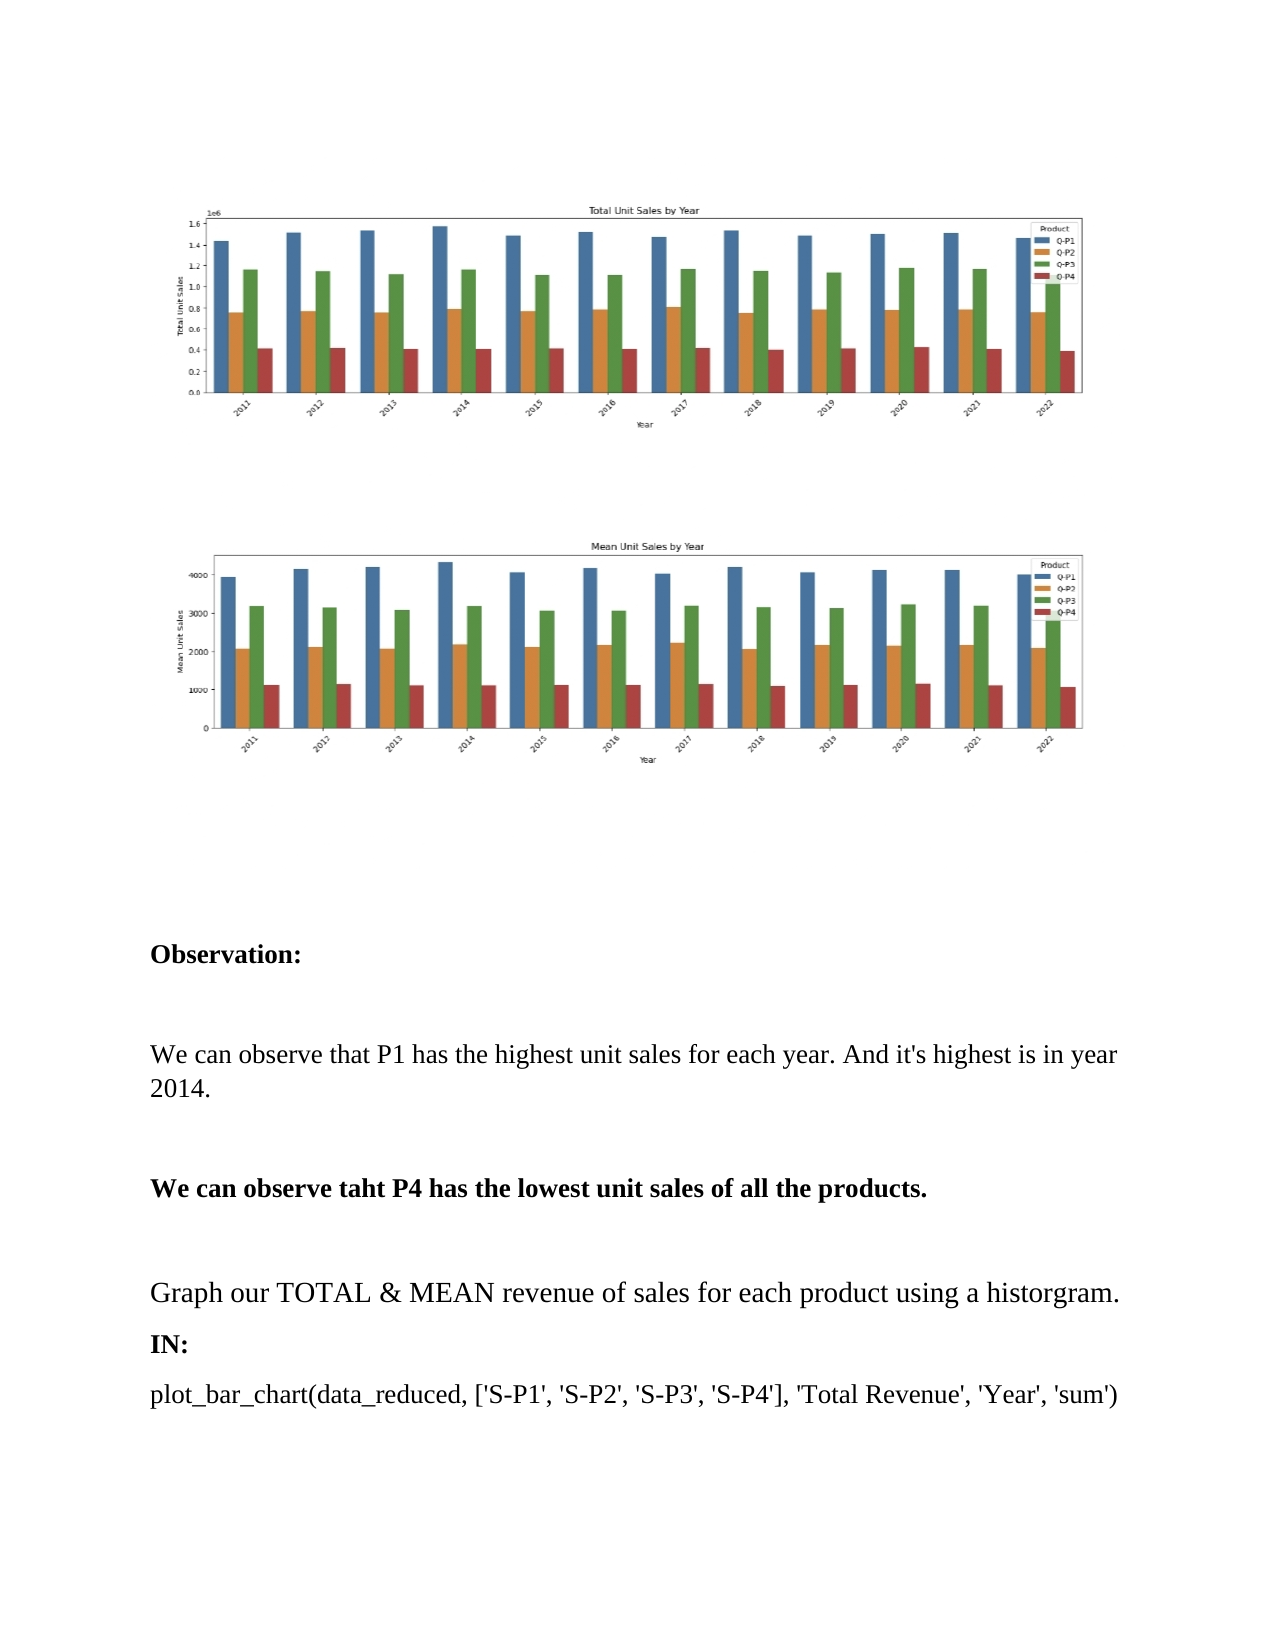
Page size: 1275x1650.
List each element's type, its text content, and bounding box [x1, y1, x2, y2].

text Graph our TOTAL & MEAN revenue of sales for each product using a historgram. [150, 1275, 1125, 1309]
text We can observe taht P4 has the lowest unit sales of all the products. [150, 1172, 1125, 1203]
text Observation: [150, 938, 1125, 969]
text plot_bar_chart(data_reduced, ['S-P1', 'S-P2', 'S-P3', 'S-P4'], 'Total Revenue', 'Year', 'sum') [150, 1378, 1125, 1409]
picture [150, 150, 1125, 869]
text IN: [150, 1328, 1125, 1359]
text We can observe that P1 has the highest unit sales for each year. And it's highest is in year 2014. [150, 1038, 1125, 1103]
